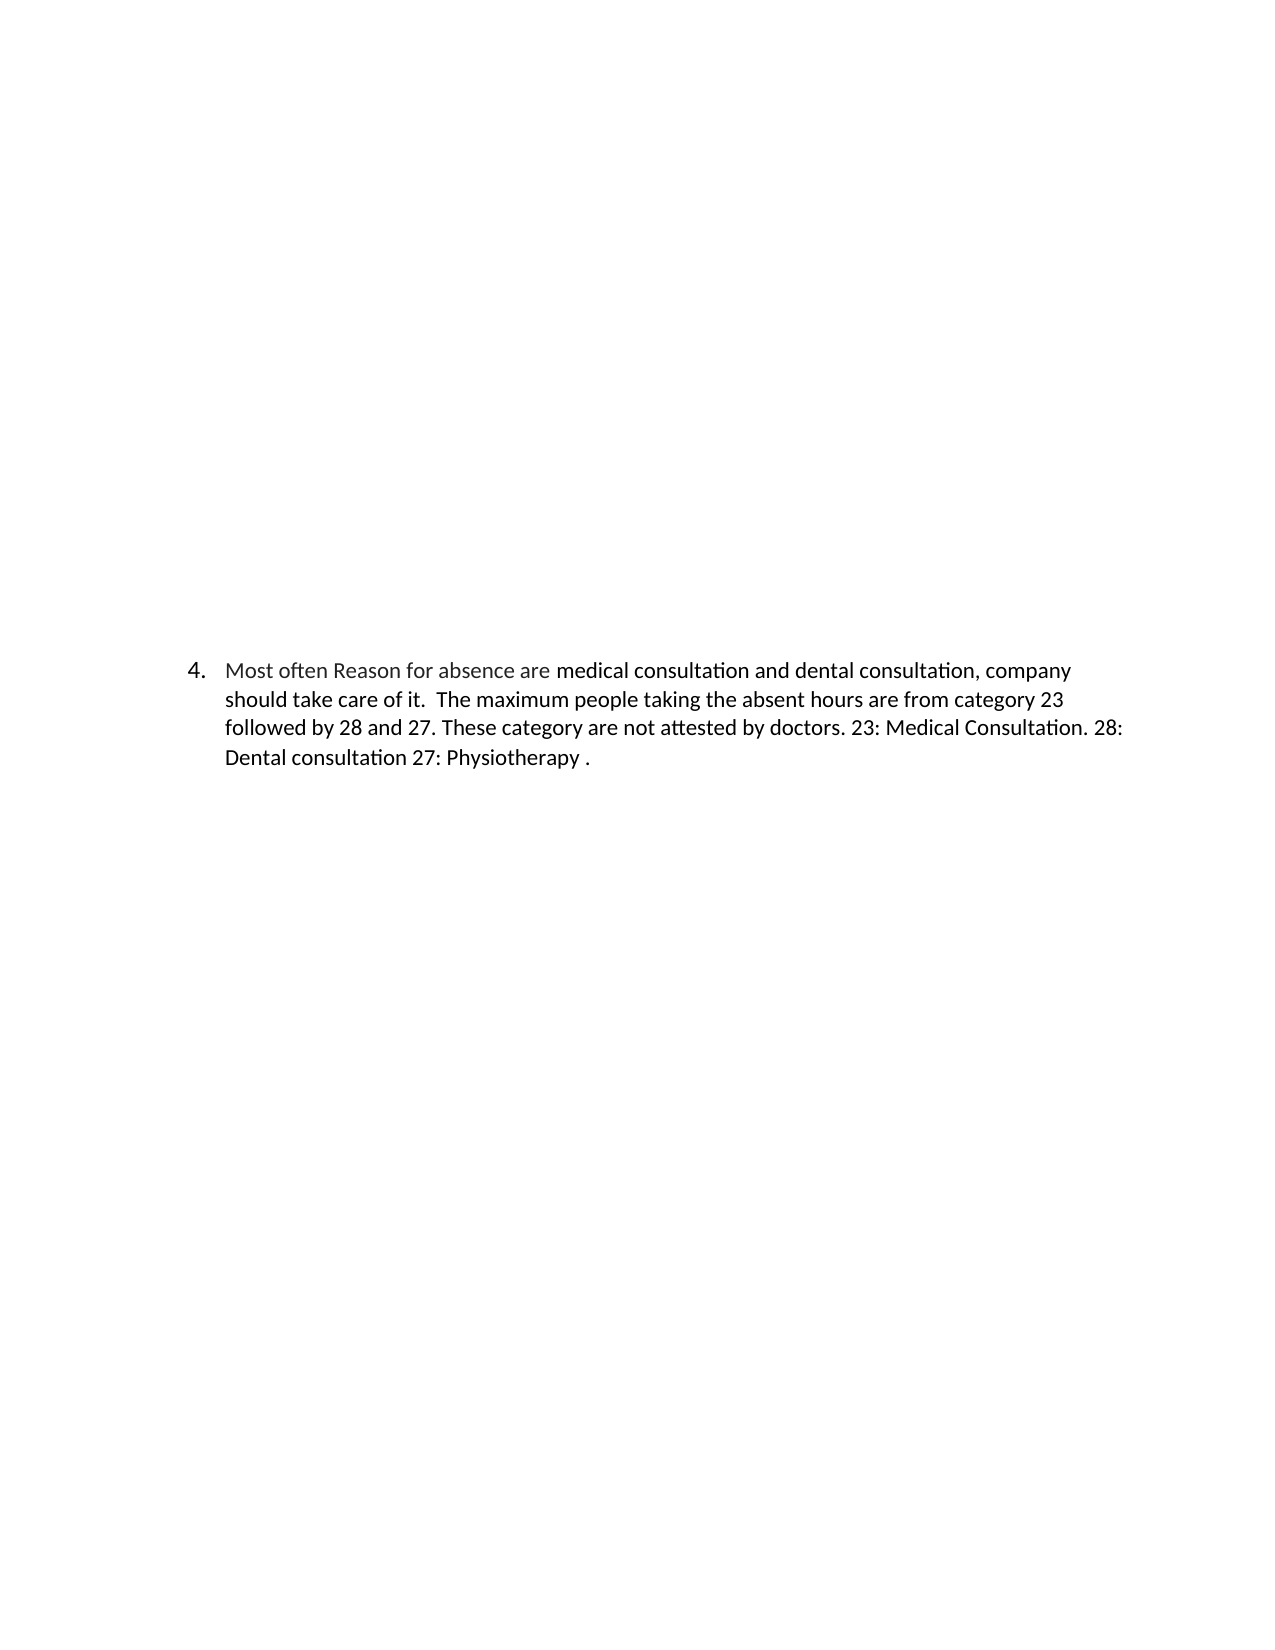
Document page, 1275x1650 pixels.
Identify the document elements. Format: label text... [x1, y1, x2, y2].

list Most often Reason for absence are medical consultation and dental consultation, company should take care of it. The maximum people taking the absent hours are from category 23 followed by 28 and 27. These category are not attested by doctors. 23: Medical Consultation. 28: Dental consultation 27: Physiotherapy . [187, 654, 1125, 771]
